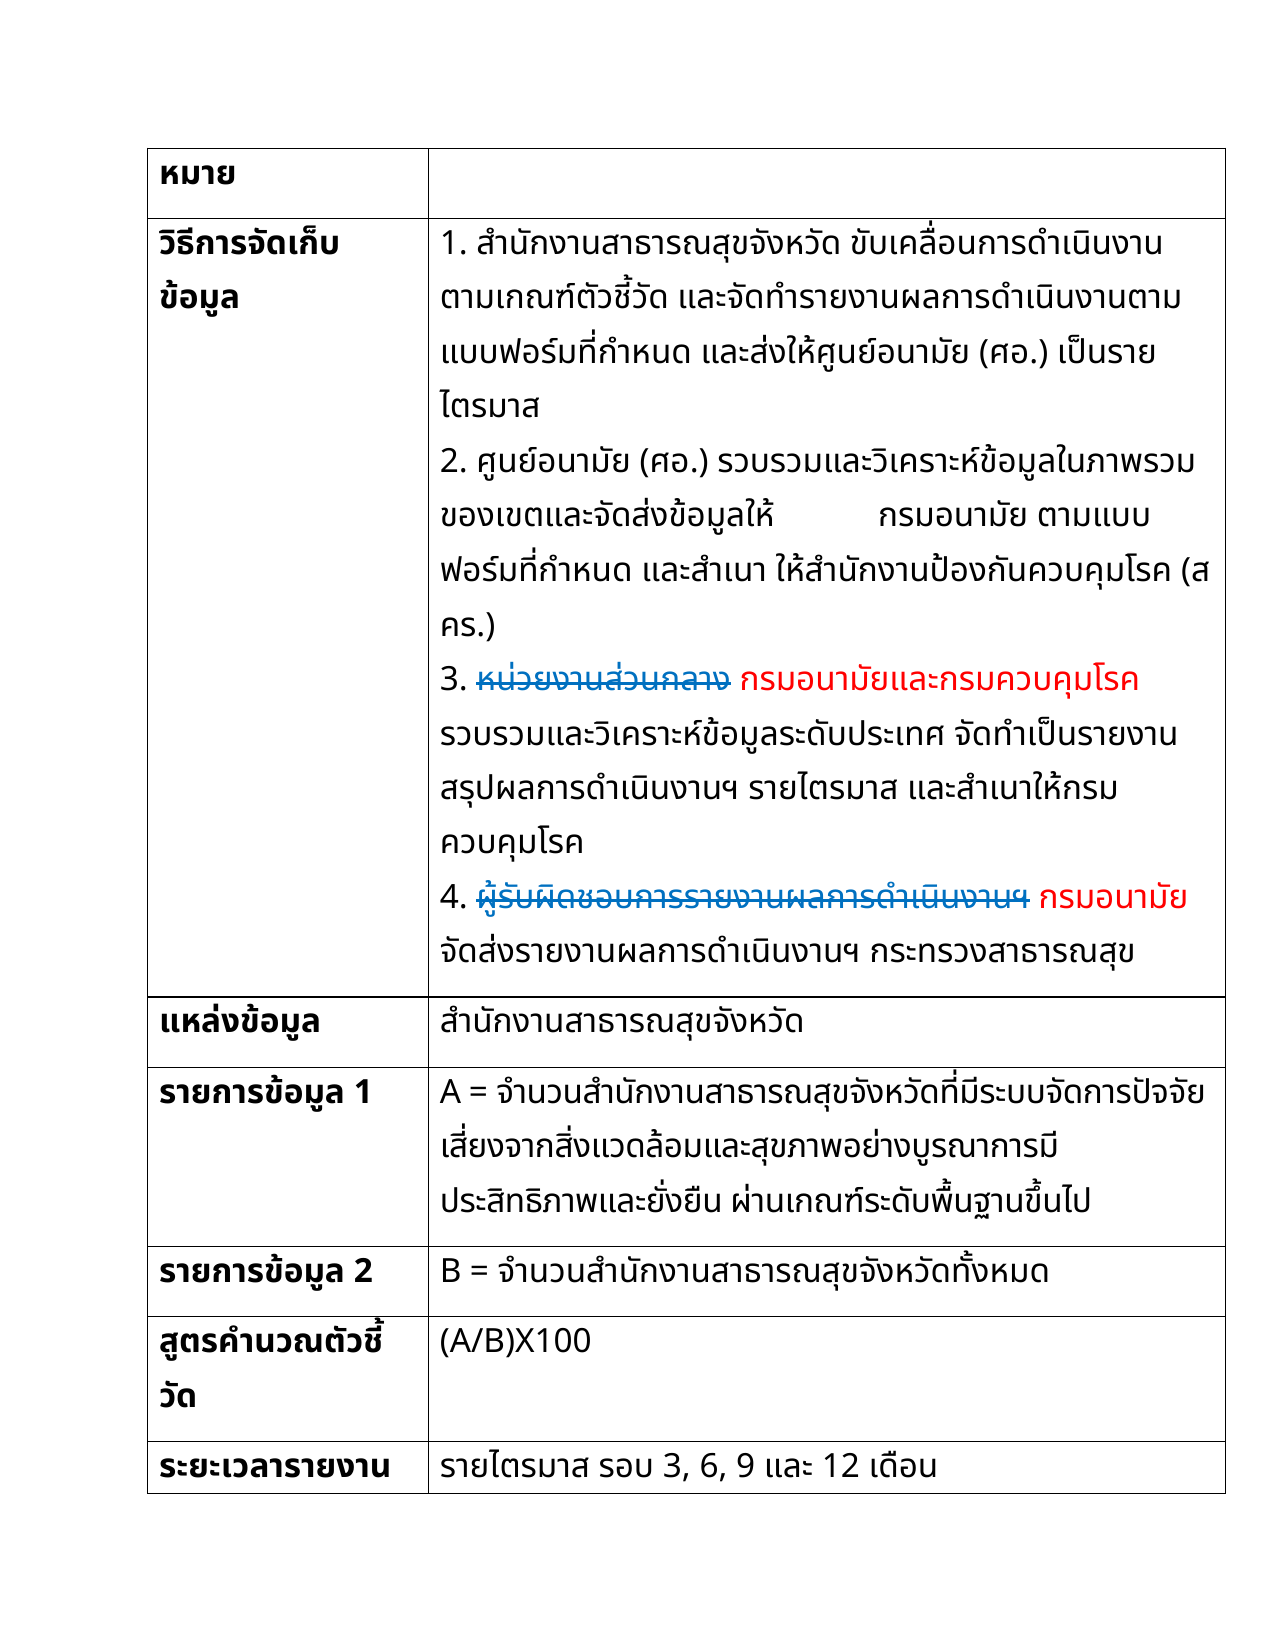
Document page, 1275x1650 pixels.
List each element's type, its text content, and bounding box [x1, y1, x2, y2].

table_cell B = จำนวนสำนักงานสาธารณสุขจังหวัดทั้งหมด [429, 1247, 1225, 1316]
table_cell วิธีการจัดเก็บข้อมูล [148, 219, 428, 996]
table_cell ระยะเวลารายงาน [148, 1442, 428, 1492]
table_cell สำนักงานสาธารณสุขจังหวัด [429, 998, 1225, 1067]
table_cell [148, 149, 428, 218]
table_cell สูตรคำนวณตัวชี้วัด [148, 1317, 428, 1441]
table_cell รายการข้อมูล 1 [148, 1068, 428, 1246]
table_cell 1. สำนักงานสาธารณสุขจังหวัด ขับเคลื่อนการดำเนินงานตามเกณฑ์ตัวชี้วัด และจัดทำรายงานผลการดำเนินงานตามแบบฟอร์มที่กำหนด และส่งให้ศูนย์อนามัย (ศอ.) เป็นรายไตรมาส 2. ศูนย์อนามัย (ศอ.) รวบรวมและวิเคราะห์ข้อมูลในภาพรวมของเขตและจัดส่งข้อมูลให้ กรมอนามัย ตามแบบฟอร์มที่กำหนด และสำเนา ให้สำนักงานป้องกันควบคุมโรค (สคร.) 3. หน่วยงานส่วนกลาง กรมอนามัยและกรมควบคุมโรค รวบรวมและวิเคราะห์ข้อมูลระดับประเทศ จัดทำเป็นรายงานสรุปผลการดำเนินงานฯ รายไตรมาส และสำเนาให้กรมควบคุมโรค 4. ผู้รับผิดชอบการรายงานผลการดำเนินงานฯ กรมอนามัย จัดส่งรายงานผลการดำเนินงานฯ กระทรวงสาธารณสุข [429, 219, 1225, 996]
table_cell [429, 149, 1225, 218]
table_cell A = จำนวนสำนักงานสาธารณสุขจังหวัดที่มีระบบจัดการปัจจัยเสี่ยงจากสิ่งแวดล้อมและสุขภาพอย่างบูรณาการมีประสิทธิภาพและยั่งยืน ผ่านเกณฑ์ระดับพื้นฐานขึ้นไป [429, 1068, 1225, 1246]
table_cell แหล่งข้อมูล [148, 998, 428, 1067]
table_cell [429, 1442, 1225, 1492]
table_cell (A/B)X100 [429, 1317, 1225, 1441]
table_cell รายการข้อมูล 2 [148, 1247, 428, 1316]
